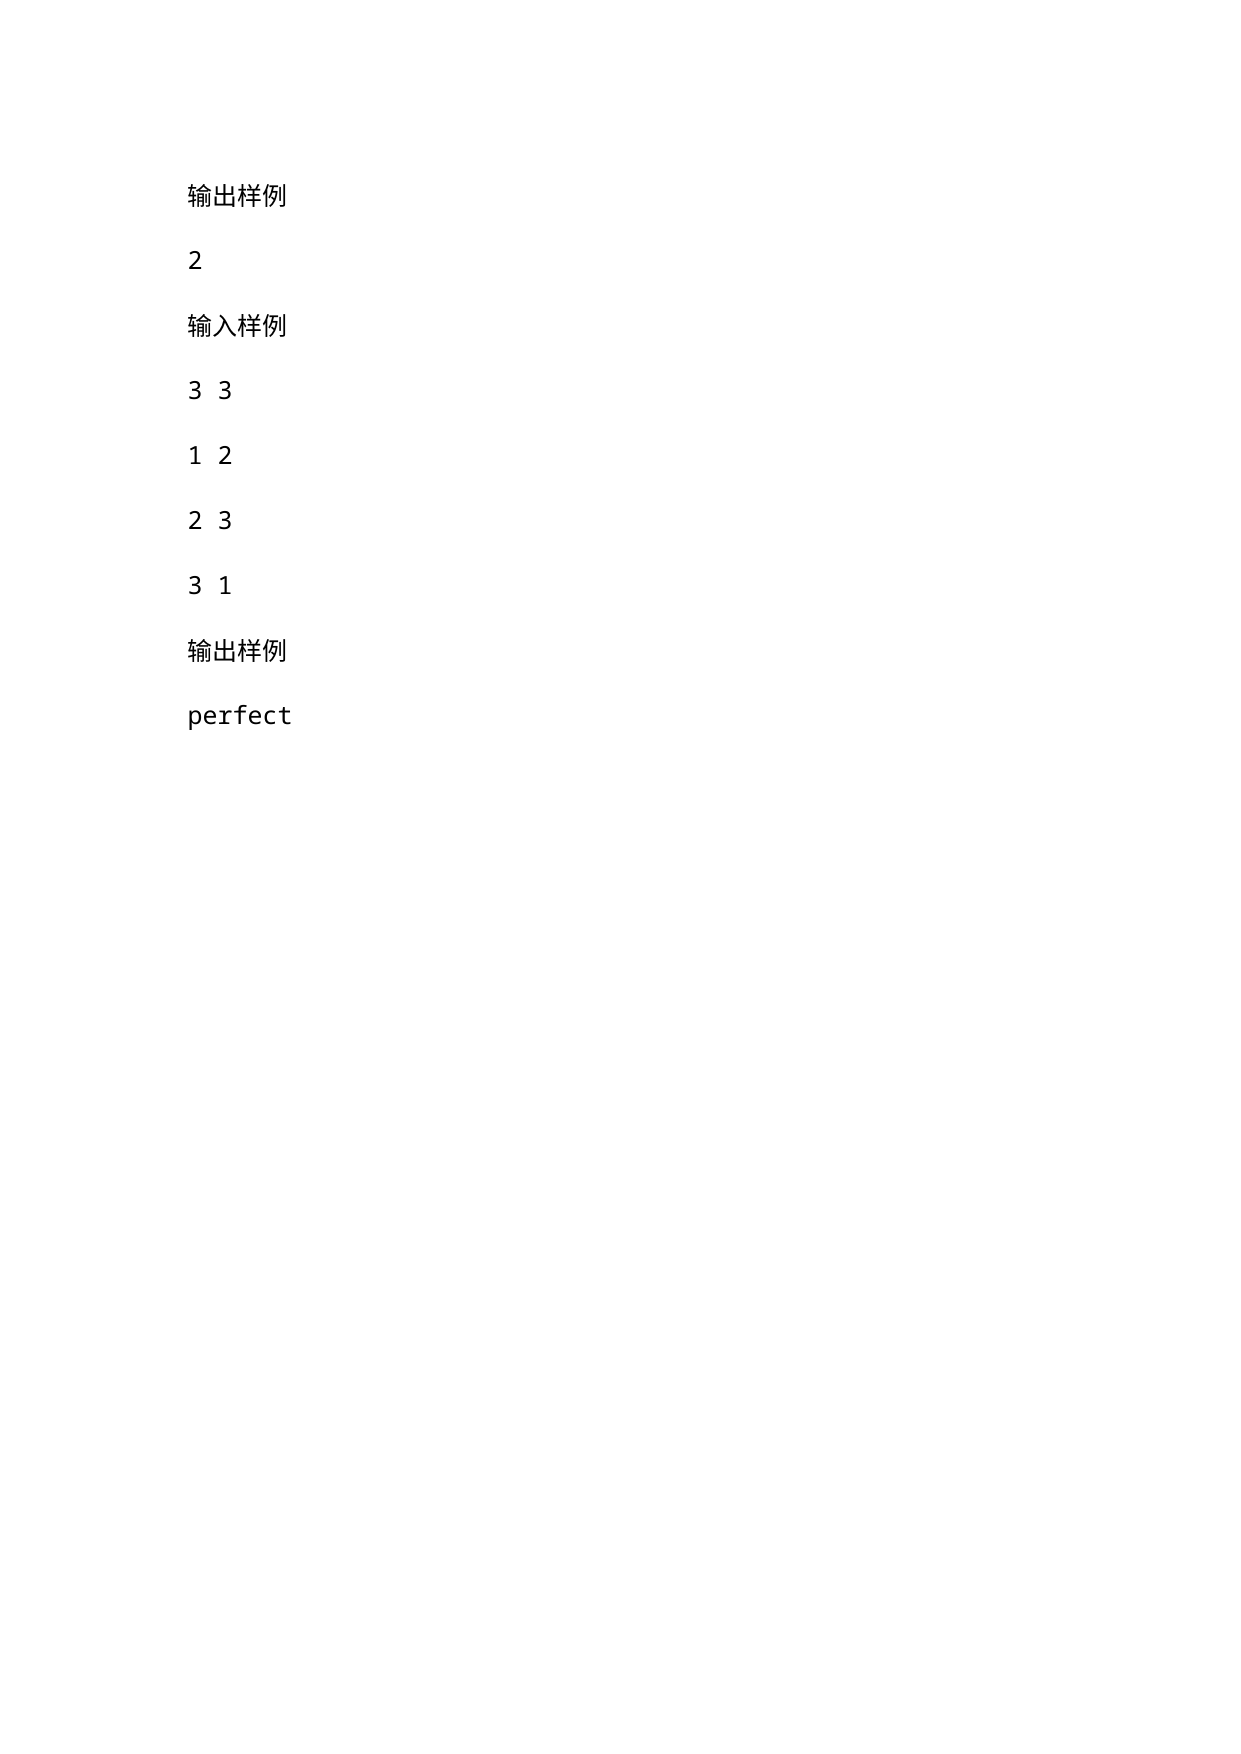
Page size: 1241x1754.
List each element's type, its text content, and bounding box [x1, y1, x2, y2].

text 3 3 [187, 357, 1053, 422]
text 2 [187, 227, 1053, 292]
text perfect [187, 682, 1053, 747]
text 输出样例 [187, 162, 1053, 227]
text 输入样例 [187, 292, 1053, 357]
text 2 3 [187, 487, 1053, 552]
text 3 1 [187, 552, 1053, 617]
text 输出样例 [187, 617, 1053, 682]
text 1 2 [187, 422, 1053, 487]
